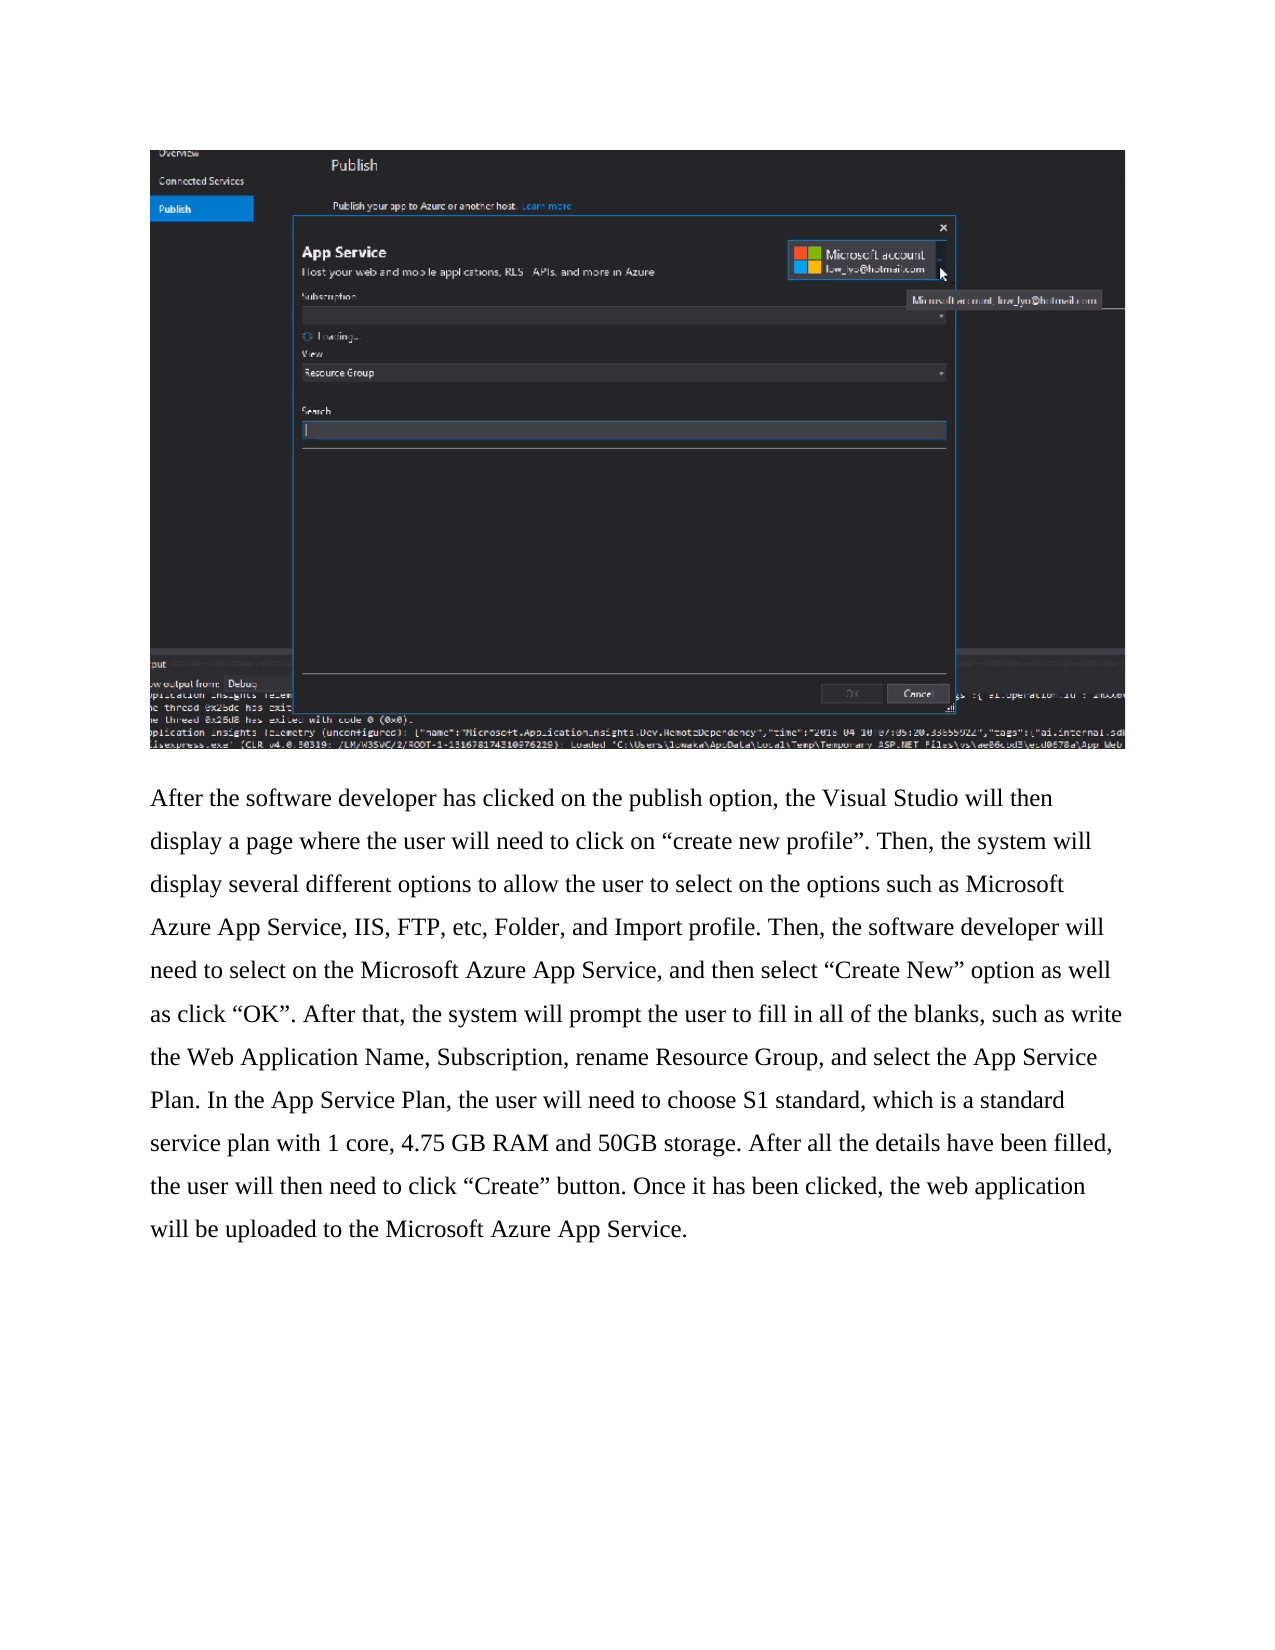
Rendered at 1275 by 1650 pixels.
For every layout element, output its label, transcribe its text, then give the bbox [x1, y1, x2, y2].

text After the software developer has clicked on the publish option, the Visual Studio will then display a page where the user will need to click on “create new profile”. Then, the system will display several different options to allow the user to select on the options such as Microsoft Azure App Service, IIS, FTP, etc, Folder, and Import profile. Then, the software developer will need to select on the Microsoft Azure App Service, and then select “Create New” option as well as click “OK”. After that, the system will prompt the user to fill in all of the blanks, such as write the Web Application Name, Subscription, rename Resource Group, and select the App Service Plan. In the App Service Plan, the user will need to choose S1 standard, which is a standard service plan with 1 core, 4.75 GB RAM and 50GB storage. After all the details have been filled, the user will then need to click “Create” button. Once it has been clicked, the web application will be uploaded to the Microsoft Azure App Service. [150, 783, 1125, 1243]
picture [150, 150, 1125, 749]
